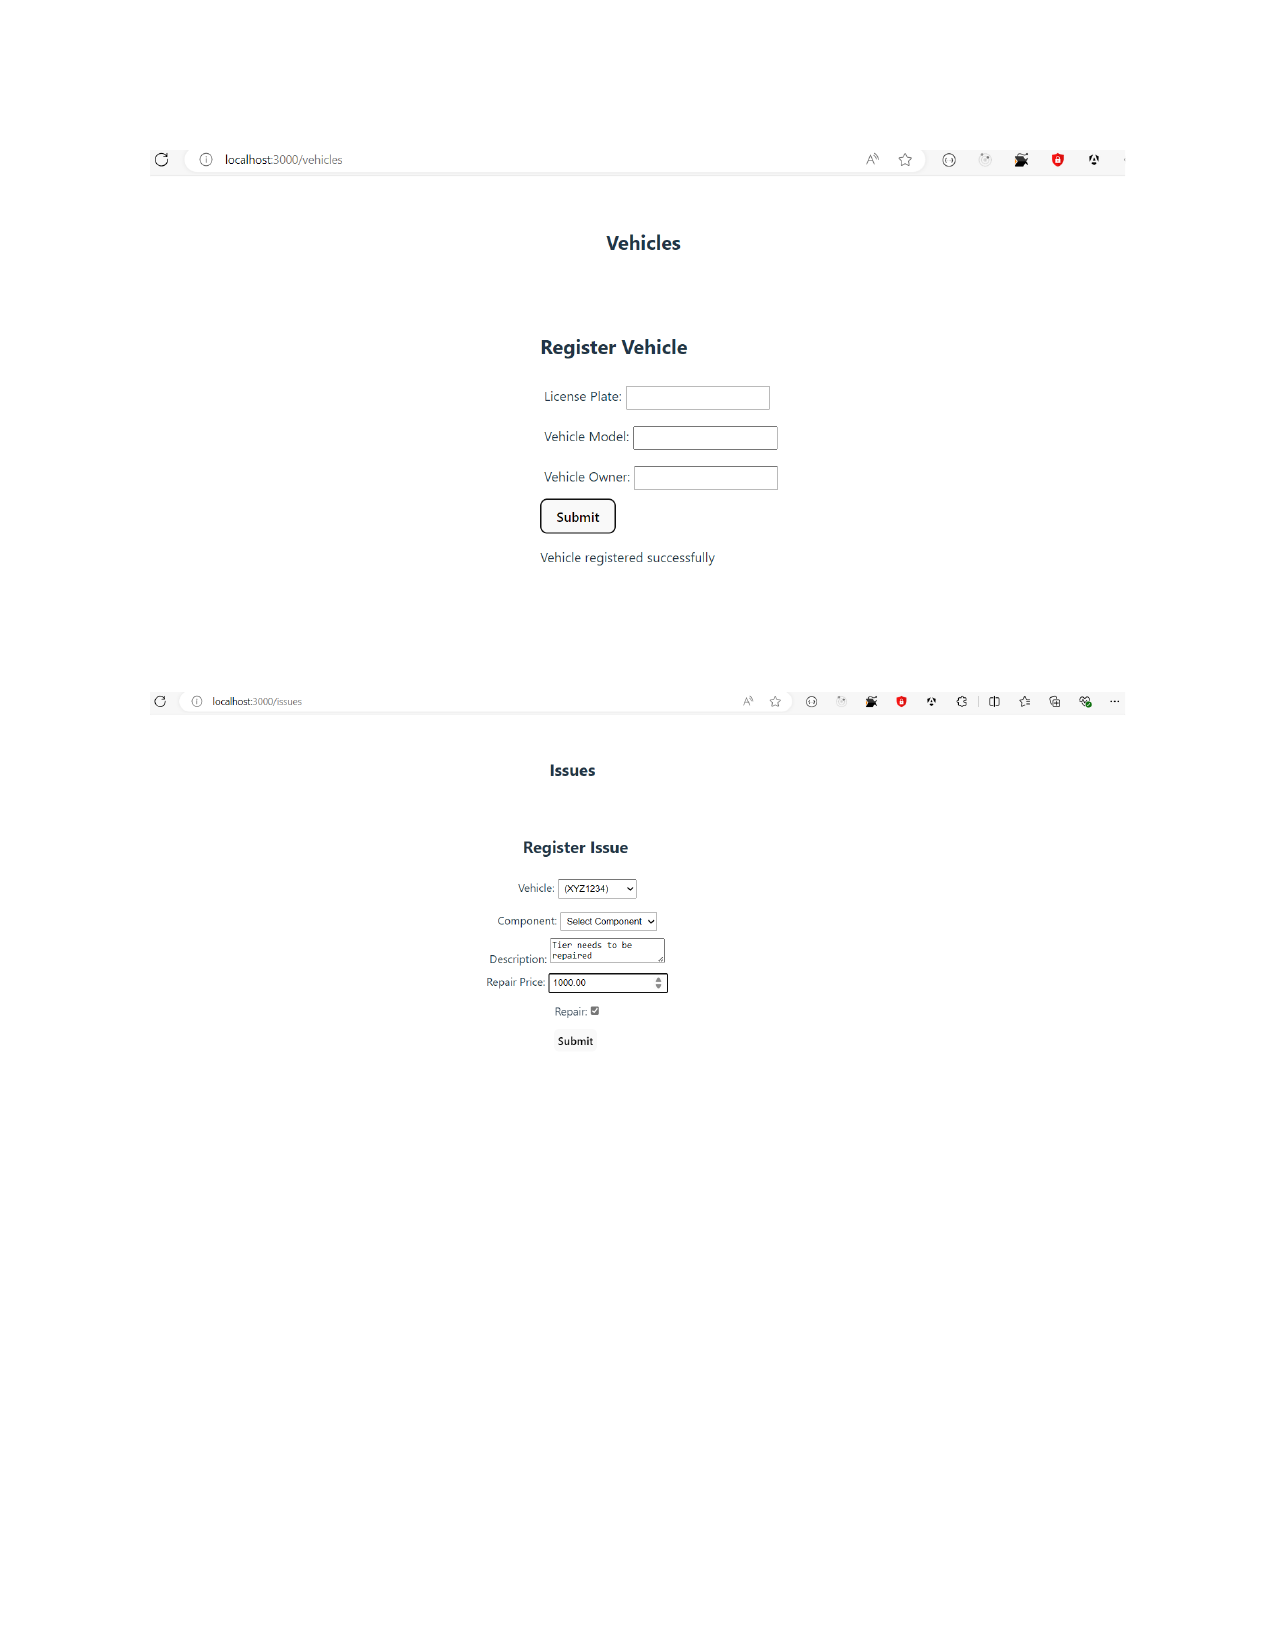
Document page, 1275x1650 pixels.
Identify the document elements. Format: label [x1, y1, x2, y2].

picture [150, 692, 1125, 1202]
picture [150, 150, 1125, 674]
